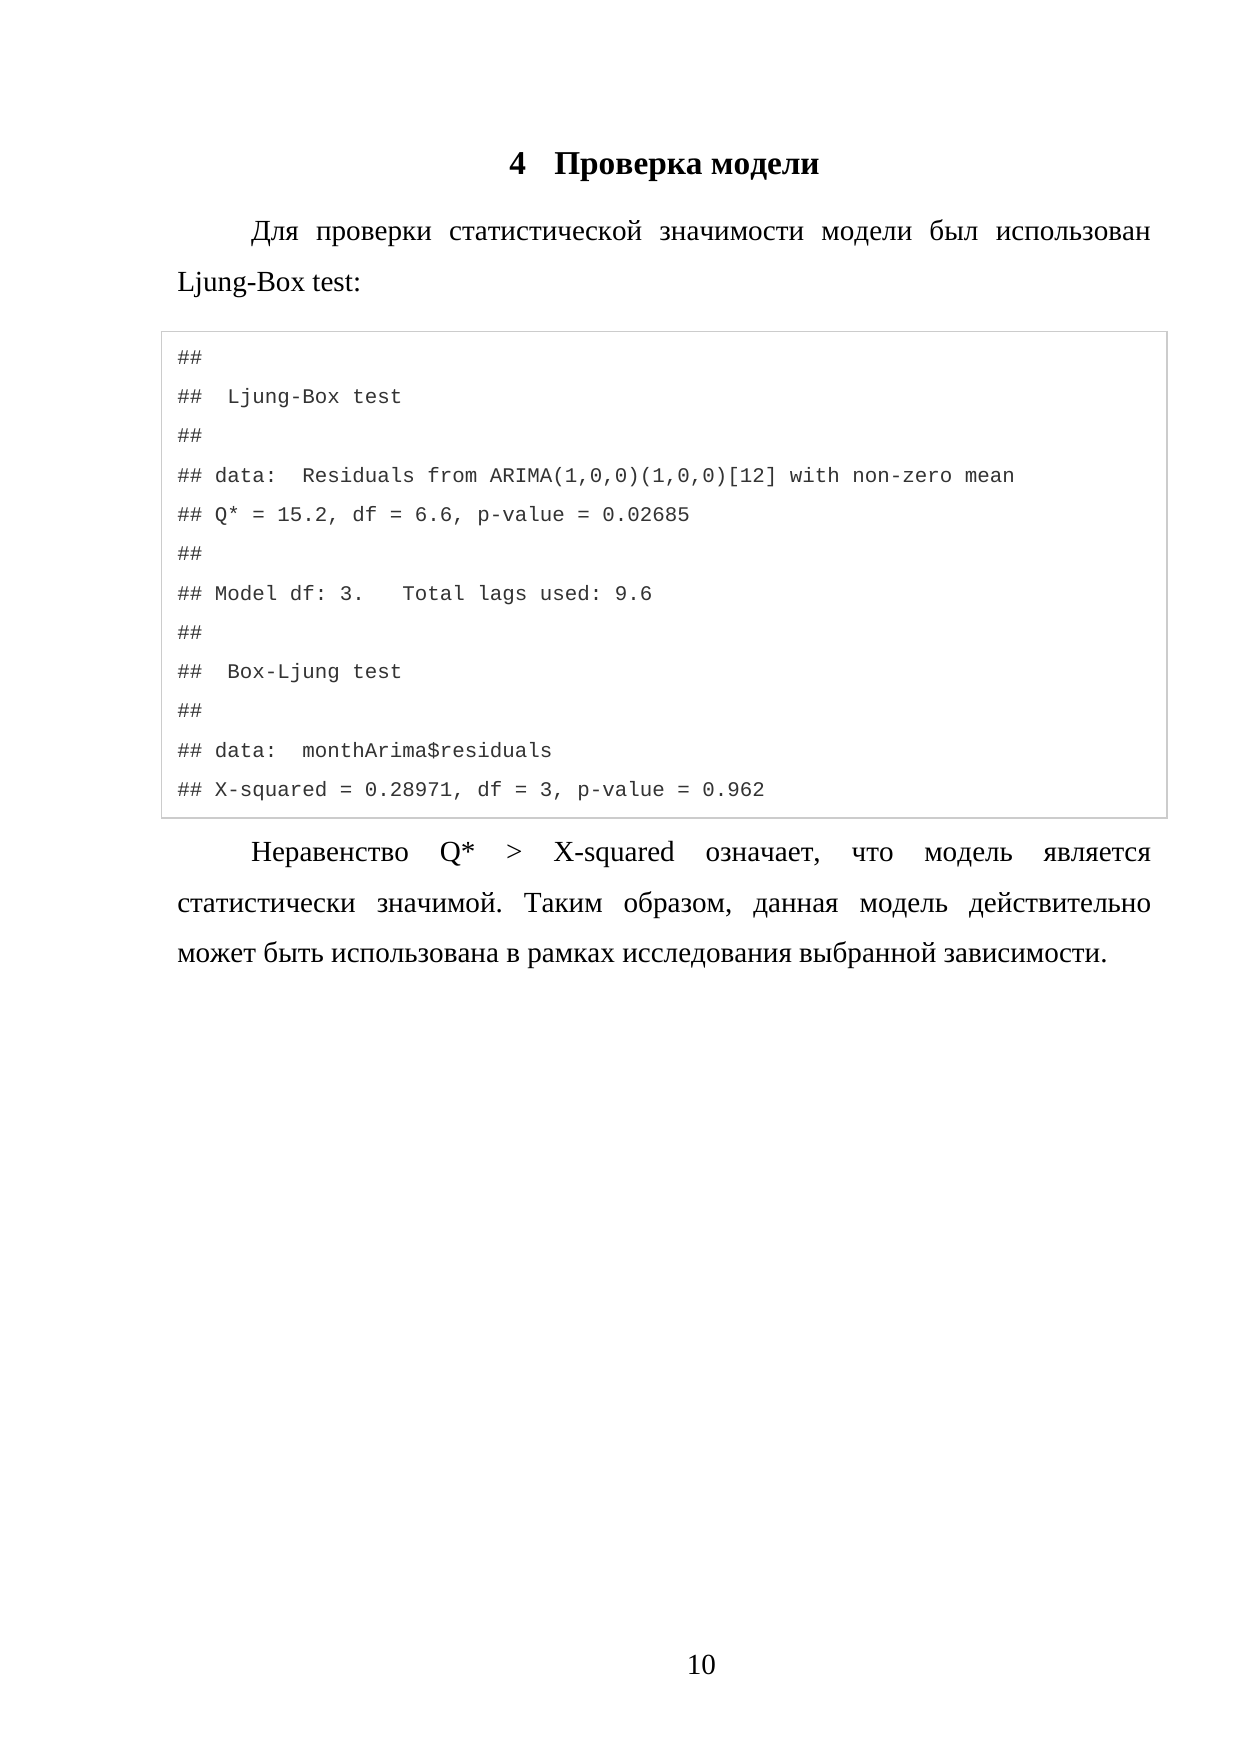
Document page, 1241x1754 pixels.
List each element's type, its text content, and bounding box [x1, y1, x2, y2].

text Для проверки статистической значимости модели был использован Ljung-Box test: [177, 213, 1152, 297]
text ## [162, 684, 1166, 723]
text ## [162, 527, 1166, 566]
text ## [162, 606, 1166, 645]
text Неравенство Q* > X-squared означает, что модель является статистически значимой. Таким образом, данная модель действительно может быть использована в рамках исследования выбранной зависимости. [177, 834, 1152, 968]
text ## Box-Ljung test [162, 645, 1166, 684]
text ## Ljung-Box test [162, 370, 1166, 409]
text ## [162, 332, 1166, 370]
text ## X-squared = 0.28971, df = 3, p-value = 0.962 [162, 763, 1166, 817]
text ## [162, 409, 1166, 449]
text ## data: Residuals from ARIMA(1,0,0)(1,0,0)[12] with non-zero mean [162, 449, 1166, 488]
text ## Model df: 3. Total lags used: 9.6 [162, 566, 1166, 606]
text ## data: monthArima$residuals [162, 723, 1166, 763]
subtitle Проверка модели [177, 143, 1152, 182]
text ## Q* = 15.2, df = 6.6, p-value = 0.02685 [162, 488, 1166, 527]
